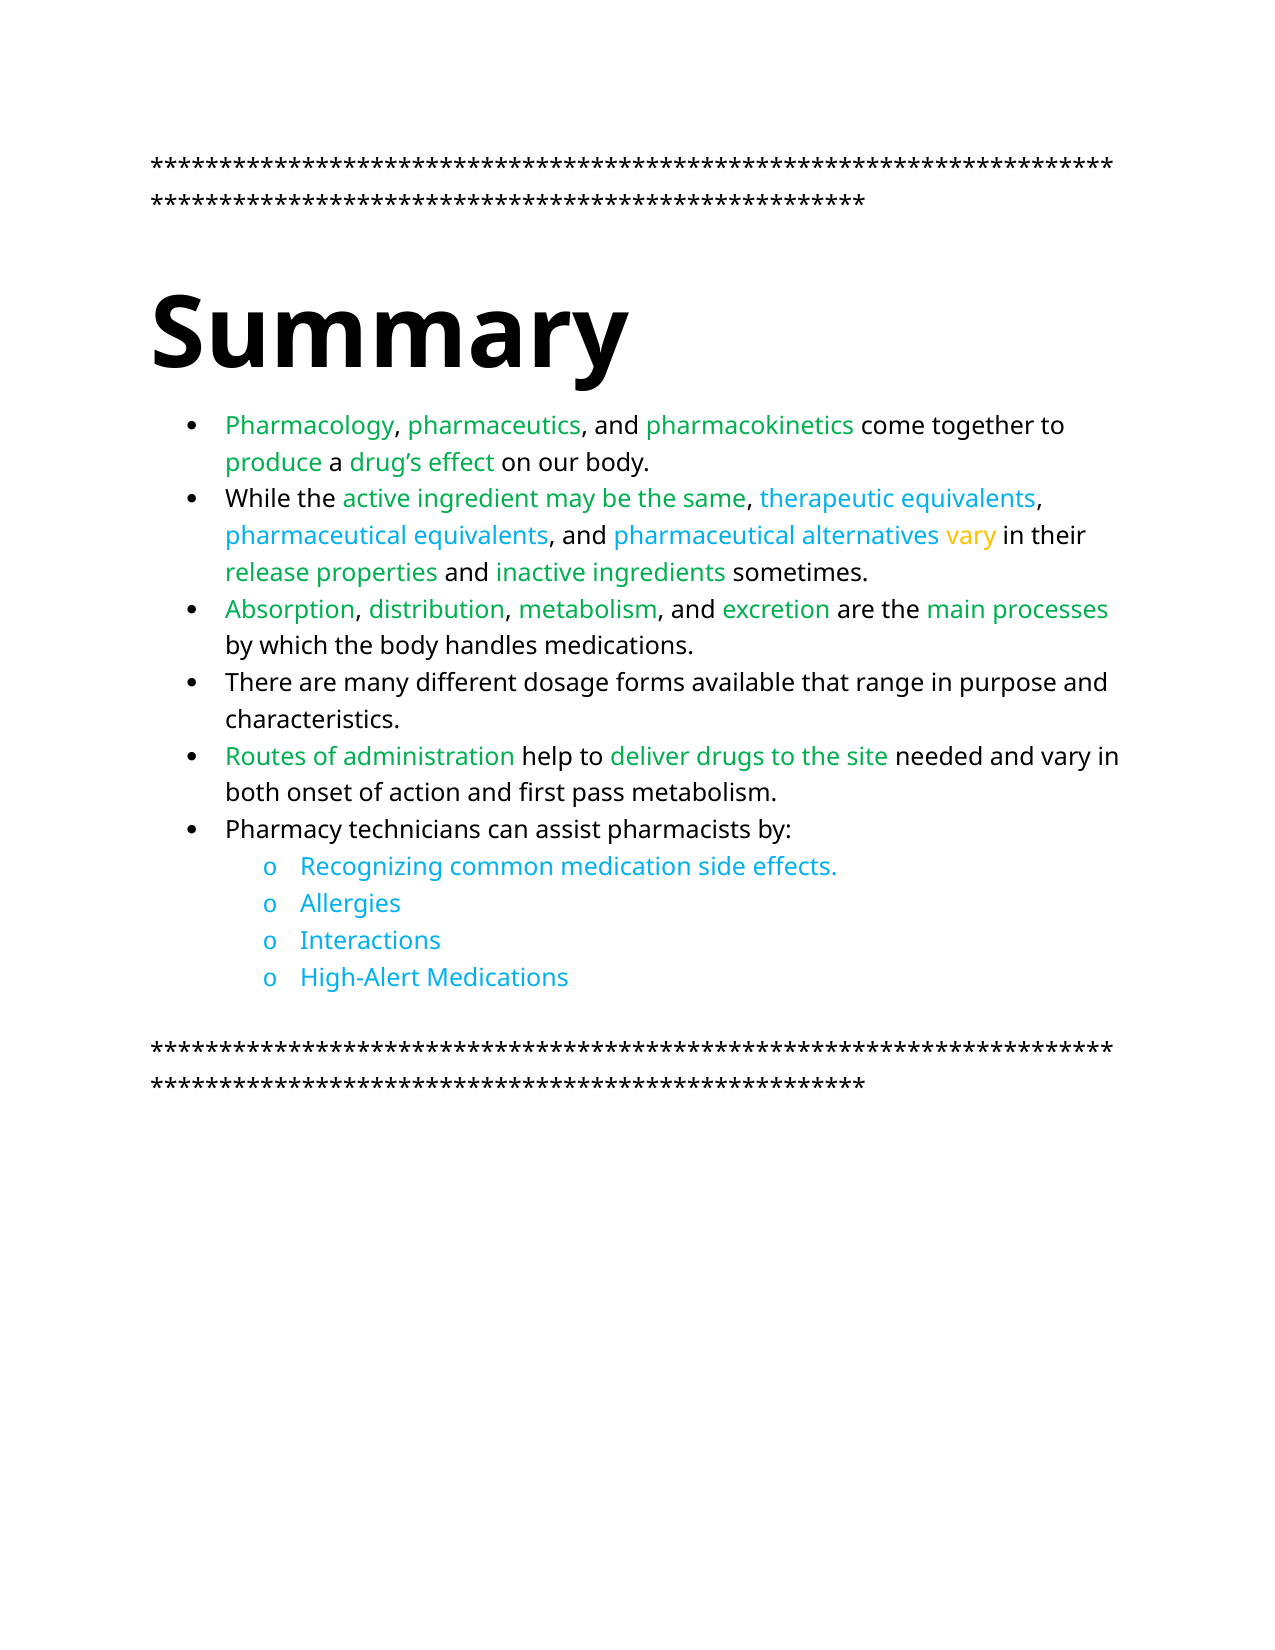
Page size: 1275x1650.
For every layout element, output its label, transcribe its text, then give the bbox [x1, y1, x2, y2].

text Summary [150, 260, 1125, 397]
list Interactions [262, 923, 1125, 957]
list Absorption, distribution, metabolism, and excretion are the main processes by which the body handles medications. [187, 591, 1125, 662]
list Recognizing common medication side effects. [262, 849, 1125, 883]
list High-Alert Medications [262, 959, 1125, 994]
list While the active ingredient may be the same, therapeutic equivalents, pharmaceutical equivalents, and pharmaceutical alternatives vary in their release properties and inactive ingredients sometimes. [187, 481, 1125, 588]
text ************************************************************************************************************************** [150, 1033, 1125, 1104]
list Pharmacology, pharmaceutics, and pharmacokinetics come together to produce a drug’s effect on our body. [187, 407, 1125, 478]
list Routes of administration help to deliver drugs to the site needed and vary in both onset of action and first pass metabolism. [187, 738, 1125, 809]
list There are many different dosage forms available that range in purpose and characteristics. [187, 665, 1125, 736]
list Allergies [262, 886, 1125, 920]
text ************************************************************************************************************************** [150, 150, 1125, 221]
list Pharmacy technicians can assist pharmacists by: [187, 812, 1125, 846]
